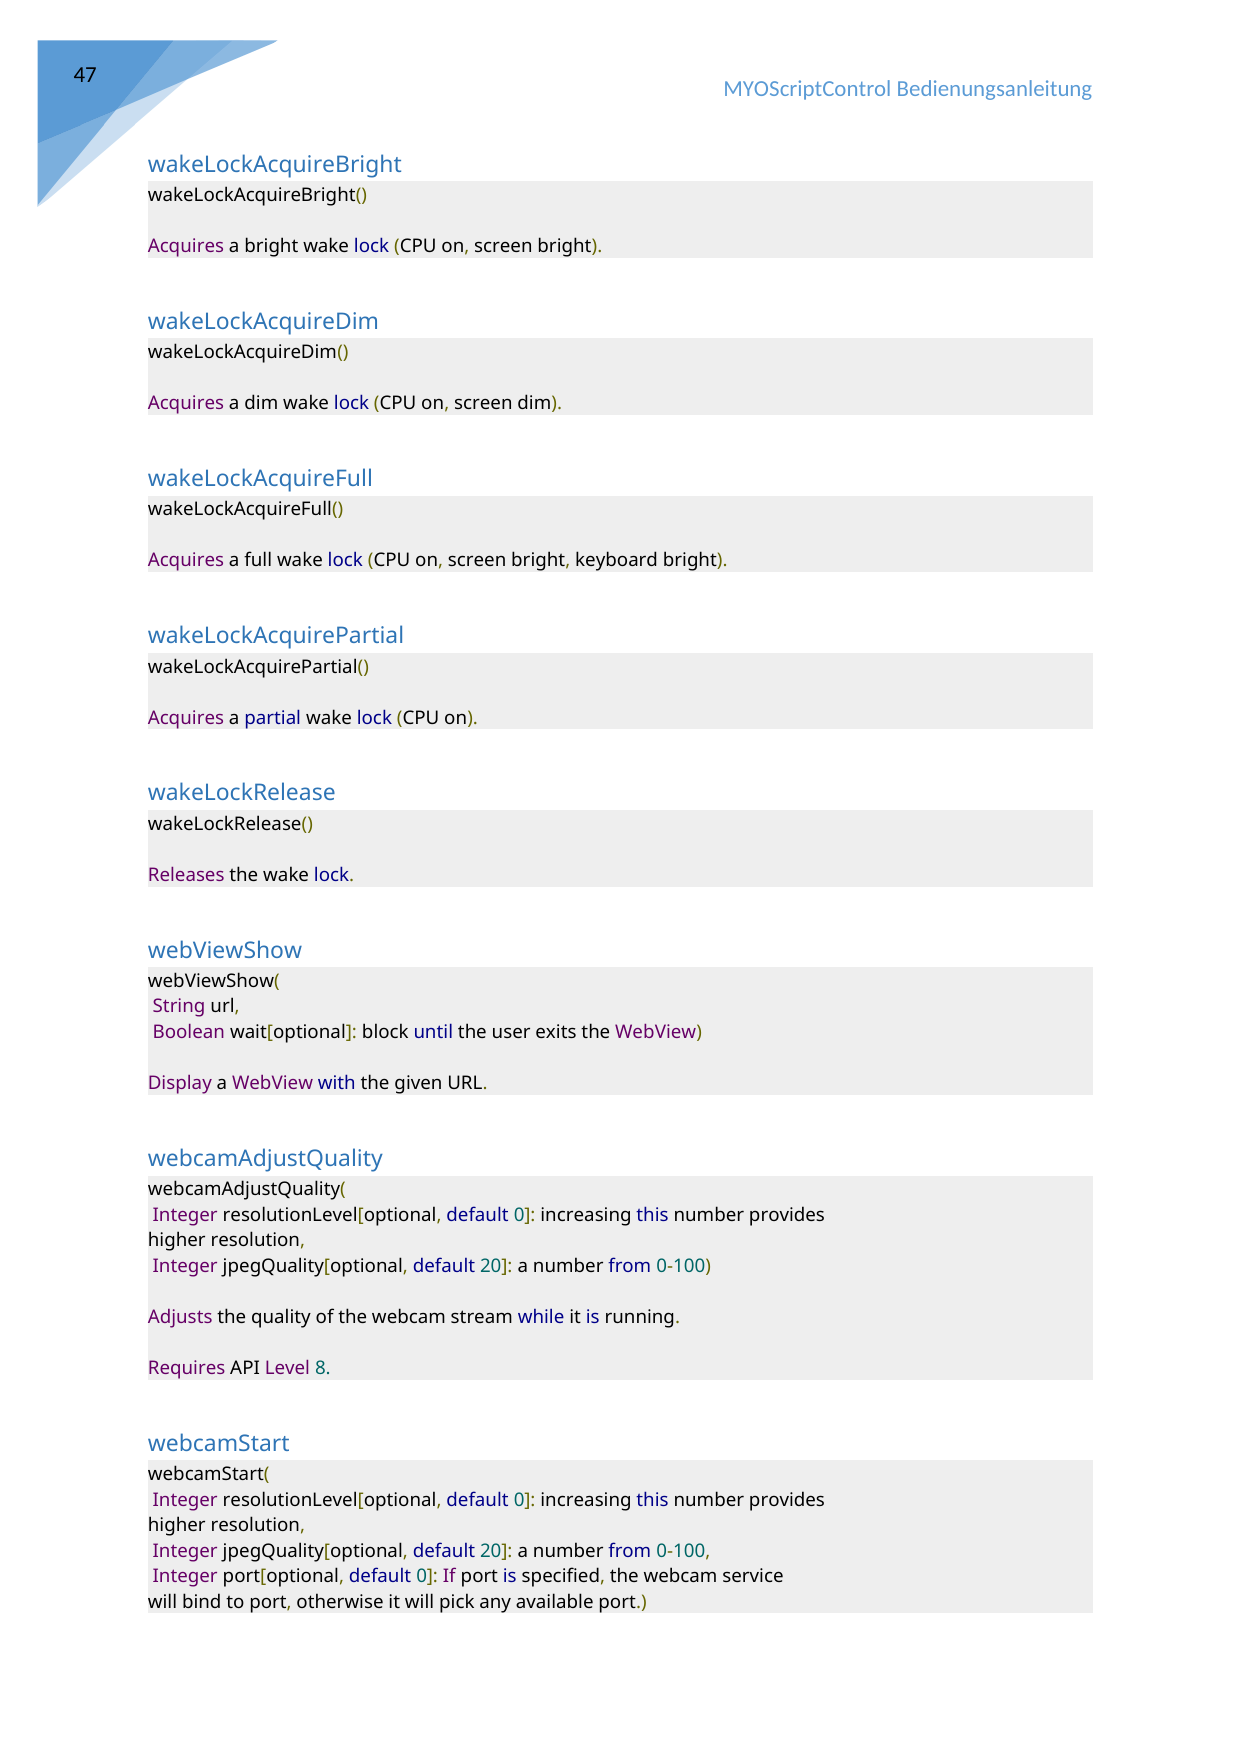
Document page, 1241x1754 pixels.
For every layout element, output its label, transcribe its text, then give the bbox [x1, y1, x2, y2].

text wakeLockAcquireFull() Acquires a full wake lock (CPU on, screen bright, keyboard bright). [148, 496, 1093, 572]
subtitle webcamAdjustQuality [148, 1142, 1093, 1173]
text webcamAdjustQuality( Integer resolutionLevel[optional, default 0]: increasing this number provides higher resolution, Integer jpegQuality[optional, default 20]: a number from 0-100) Adjusts the quality of the webcam stream while it is running. Requires API Level 8. [148, 1176, 1093, 1380]
text wakeLockAcquireDim() Acquires a dim wake lock (CPU on, screen dim). [148, 338, 1093, 415]
subtitle webViewShow [148, 933, 1093, 965]
subtitle wakeLockAcquireDim [148, 305, 1093, 336]
text webViewShow( String url, Boolean wait[optional]: block until the user exits the WebView) Display a WebView with the given URL. [148, 967, 1093, 1095]
subtitle wakeLockAcquirePartial [148, 619, 1093, 650]
subtitle wakeLockAcquireBright [148, 148, 1093, 179]
text wakeLockAcquireBright() Acquires a bright wake lock (CPU on, screen bright). [148, 181, 1093, 258]
text wakeLockRelease() Releases the wake lock. [148, 810, 1093, 887]
subtitle wakeLockAcquireFull [148, 462, 1093, 493]
subtitle wakeLockRelease [148, 776, 1093, 808]
picture [37, 40, 279, 209]
text wakeLockAcquirePartial() Acquires a partial wake lock (CPU on). [148, 653, 1093, 729]
subtitle webcamStart [148, 1427, 1093, 1458]
